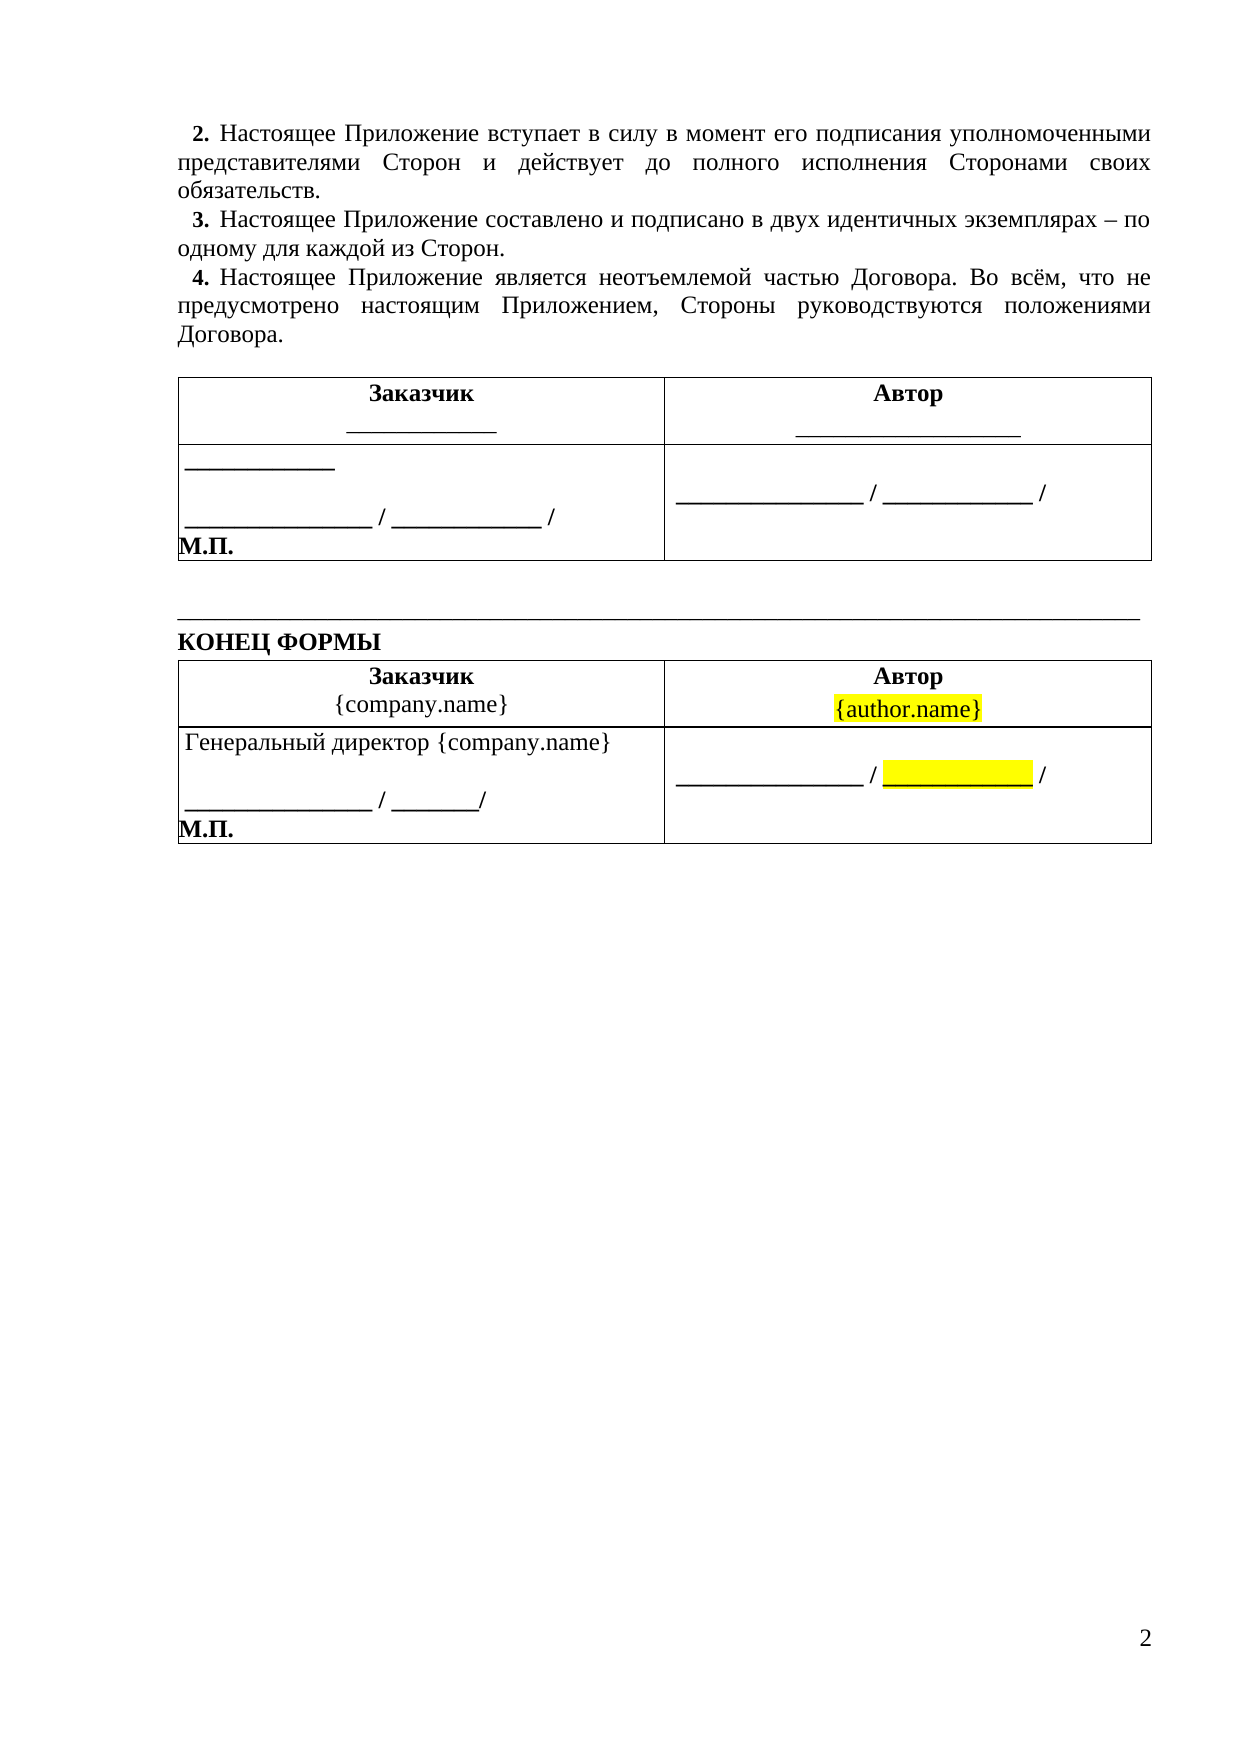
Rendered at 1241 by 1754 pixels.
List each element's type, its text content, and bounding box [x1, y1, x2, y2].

table_header Заказчик ____________ [179, 378, 664, 443]
list Настоящее Приложение вступает в силу в момент его подписания уполномоченными представителями Сторон и действует до полного исполнения Сторонами своих обязательств. [177, 118, 1152, 204]
table_header Автор {author.name} [665, 661, 1151, 726]
table_cell ____________ _______________ / ____________ / М.П. [179, 445, 664, 559]
table_cell _______________ / ____________ / [665, 728, 1151, 842]
text КОНЕЦ ФОРМЫ [177, 627, 1152, 655]
list Настоящее Приложение составлено и подписано в двух идентичных экземплярах – по одному для каждой из Сторон. [177, 204, 1152, 262]
list Настоящее Приложение является неотъемлемой частью Договора. Во всём, что не предусмотрено настоящим Приложением, Стороны руководствуются положениями Договора. [177, 262, 1152, 348]
table_header Автор __________________ [665, 378, 1151, 443]
table_cell Генеральный директор {company.name} _______________ / _______/ М.П. [179, 728, 664, 842]
table_header Заказчик {company.name} [179, 661, 664, 726]
text _____________________________________________________________________________ [177, 594, 1152, 622]
table_cell _______________ / ____________ / [665, 445, 1151, 559]
